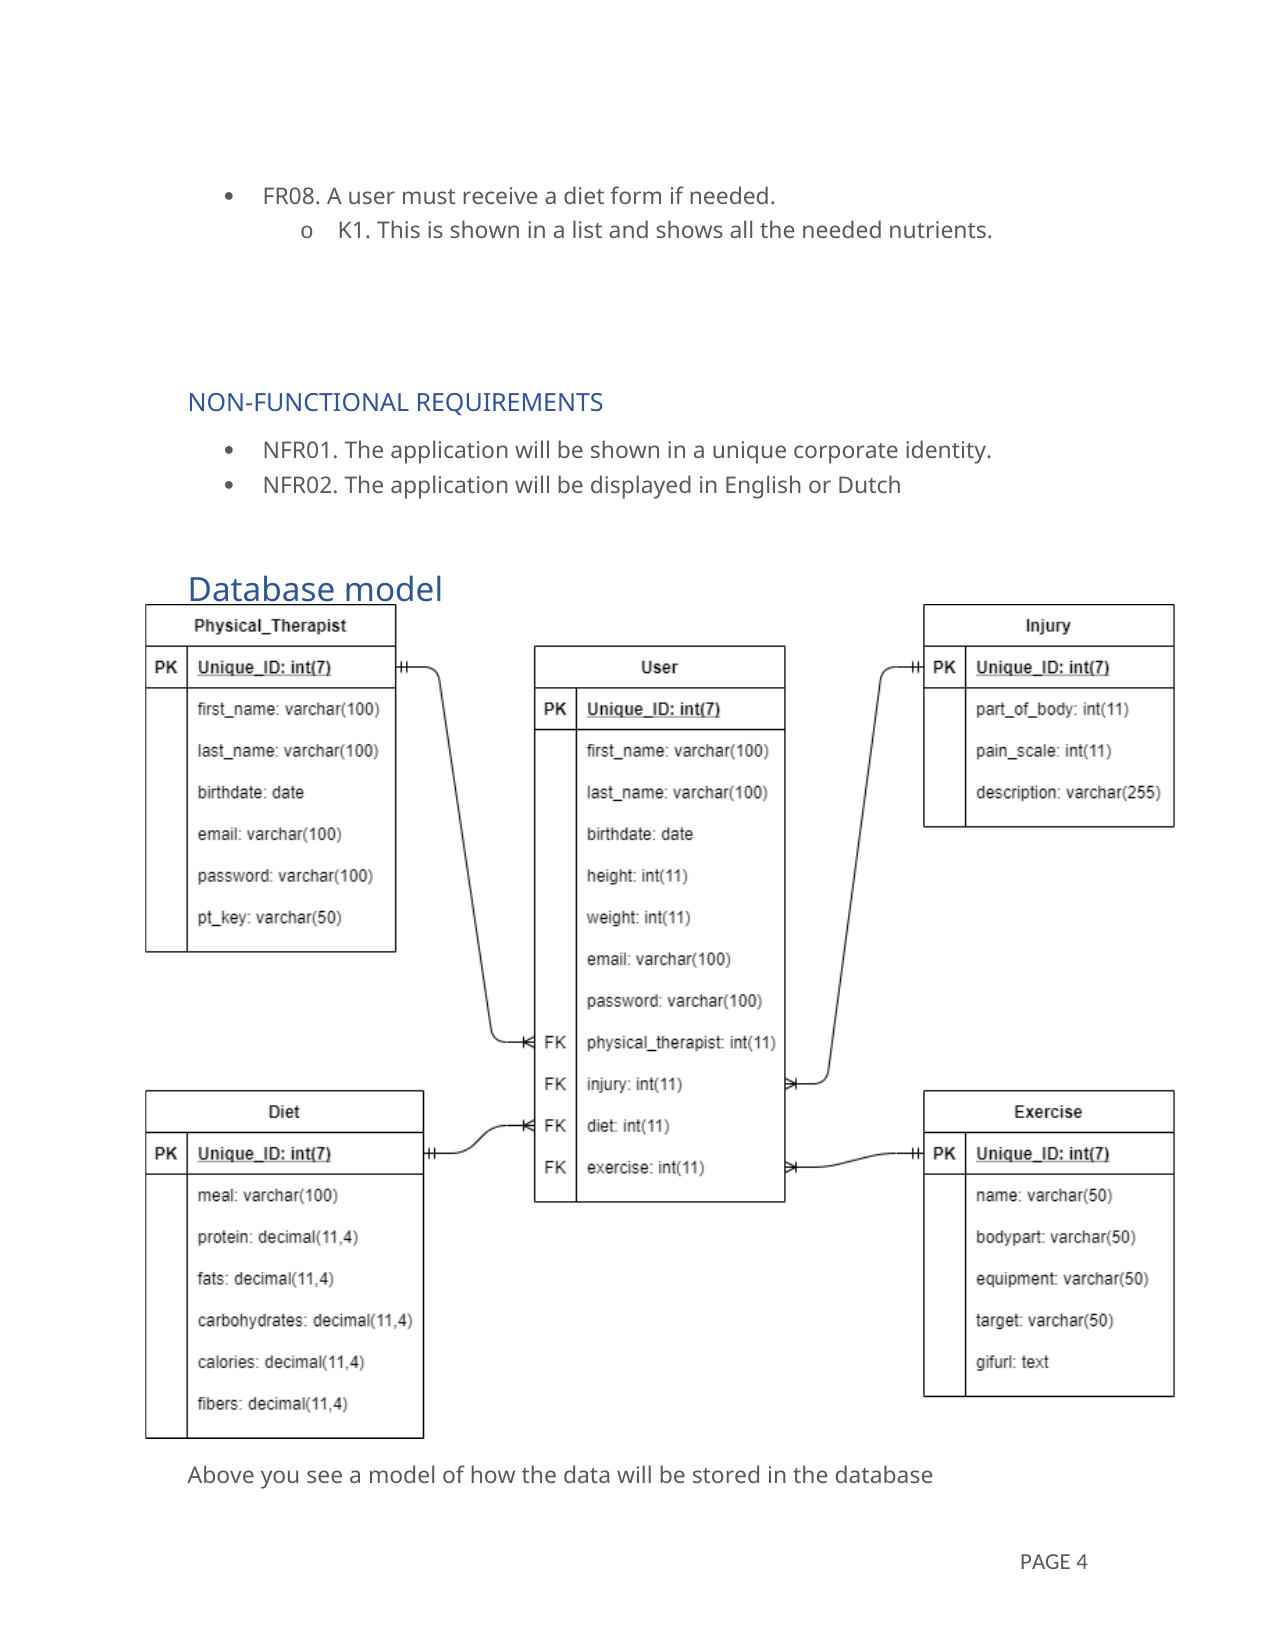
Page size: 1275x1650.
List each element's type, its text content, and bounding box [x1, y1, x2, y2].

subtitle Database model [187, 565, 1087, 604]
subtitle Non-Functional Requirements [187, 384, 1087, 418]
list NFR02. The application will be displayed in English or Dutch [225, 468, 1087, 500]
list K1. This is shown in a list and shows all the needed nutrients. [300, 214, 1087, 246]
text Above you see a model of how the data will be stored in the database [187, 1439, 1087, 1490]
picture [145, 604, 1175, 1439]
list NFR01. The application will be shown in a unique corporate identity. [225, 434, 1087, 465]
list FR08. A user must receive a diet form if needed. [225, 180, 1087, 211]
